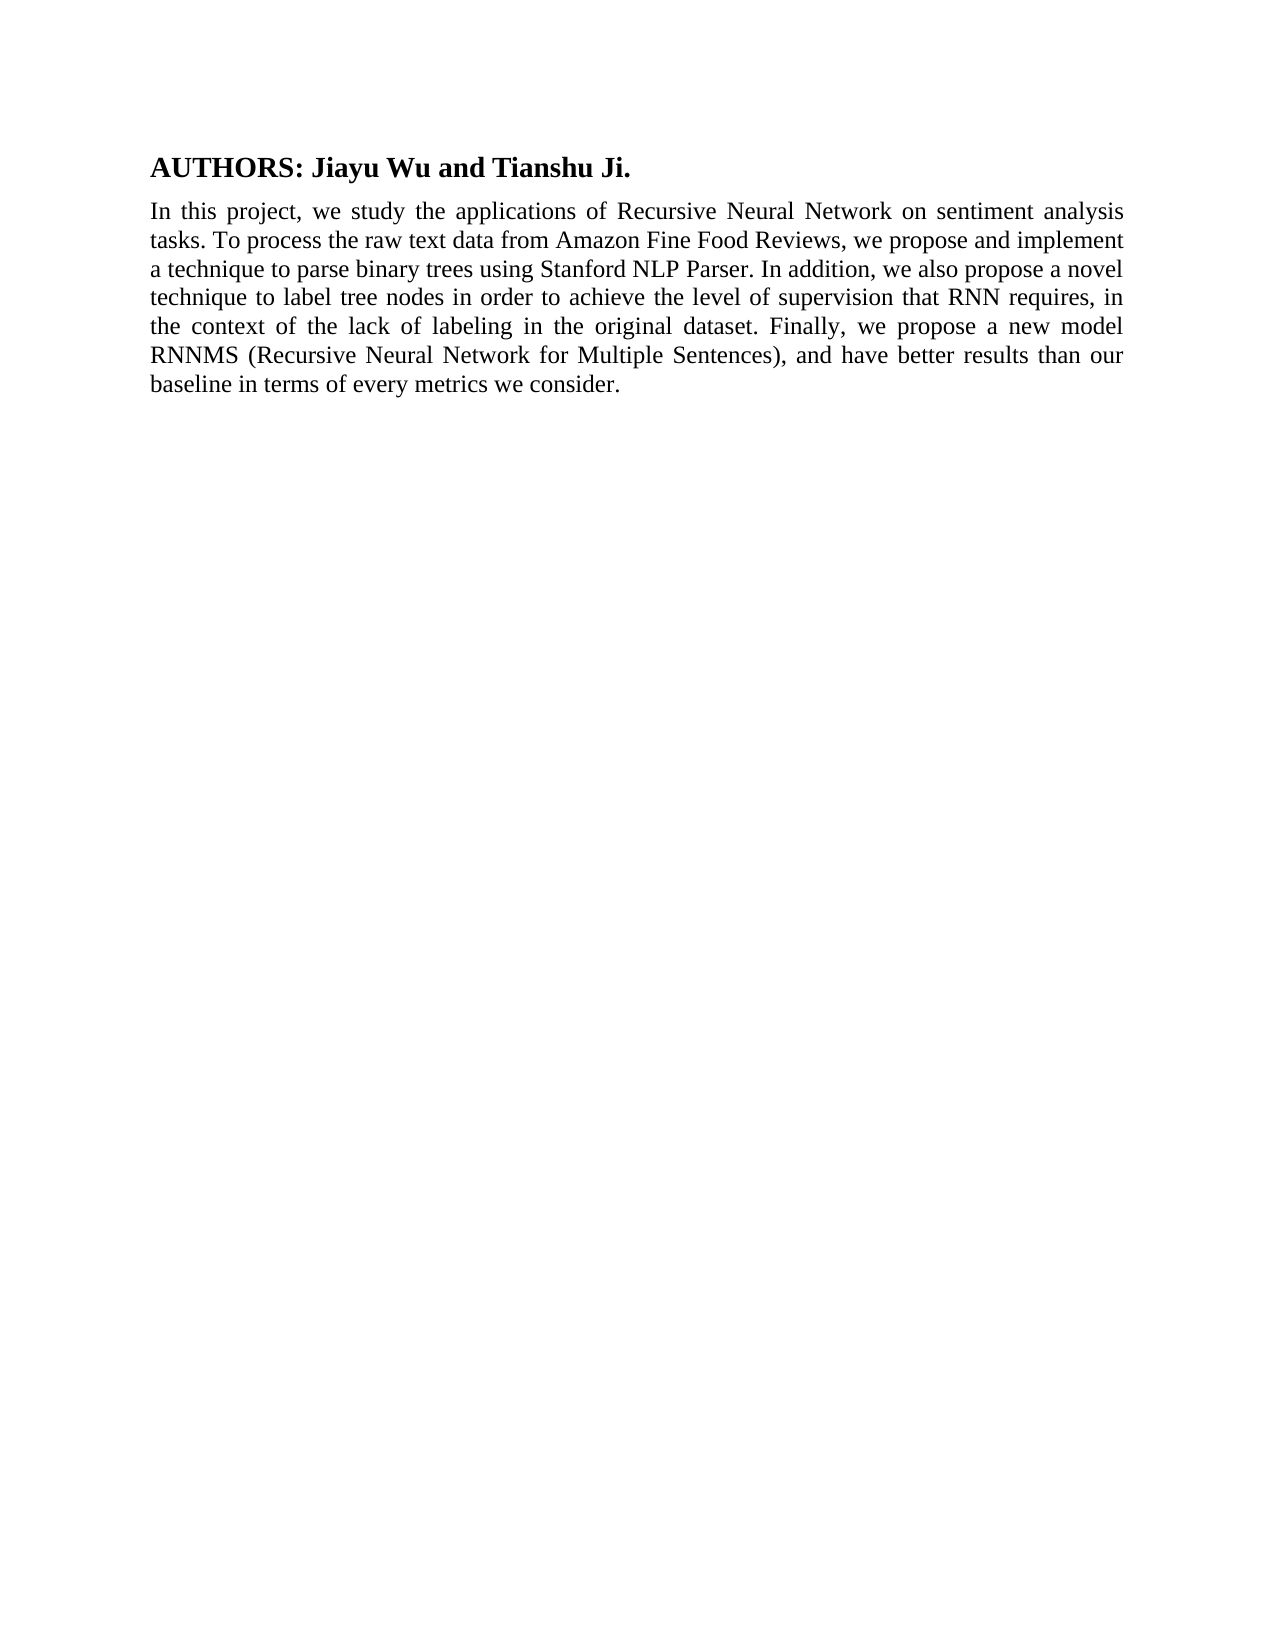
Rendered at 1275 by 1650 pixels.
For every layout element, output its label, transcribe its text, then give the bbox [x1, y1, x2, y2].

text In this project, we study the applications of Recursive Neural Network on sentiment analysis tasks. To process the raw text data from Amazon Fine Food Reviews, we propose and implement a technique to parse binary trees using Stanford NLP Parser. In addition, we also propose a novel technique to label tree nodes in order to achieve the level of supervision that RNN requires, in the context of the lack of labeling in the original dataset. Finally, we propose a new model RNNMS (Recursive Neural Network for Multiple Sentences), and have better results than our baseline in terms of every metrics we consider. [150, 196, 1125, 397]
subtitle AUTHORS: Jiayu Wu and Tianshu Ji. [150, 150, 1125, 184]
